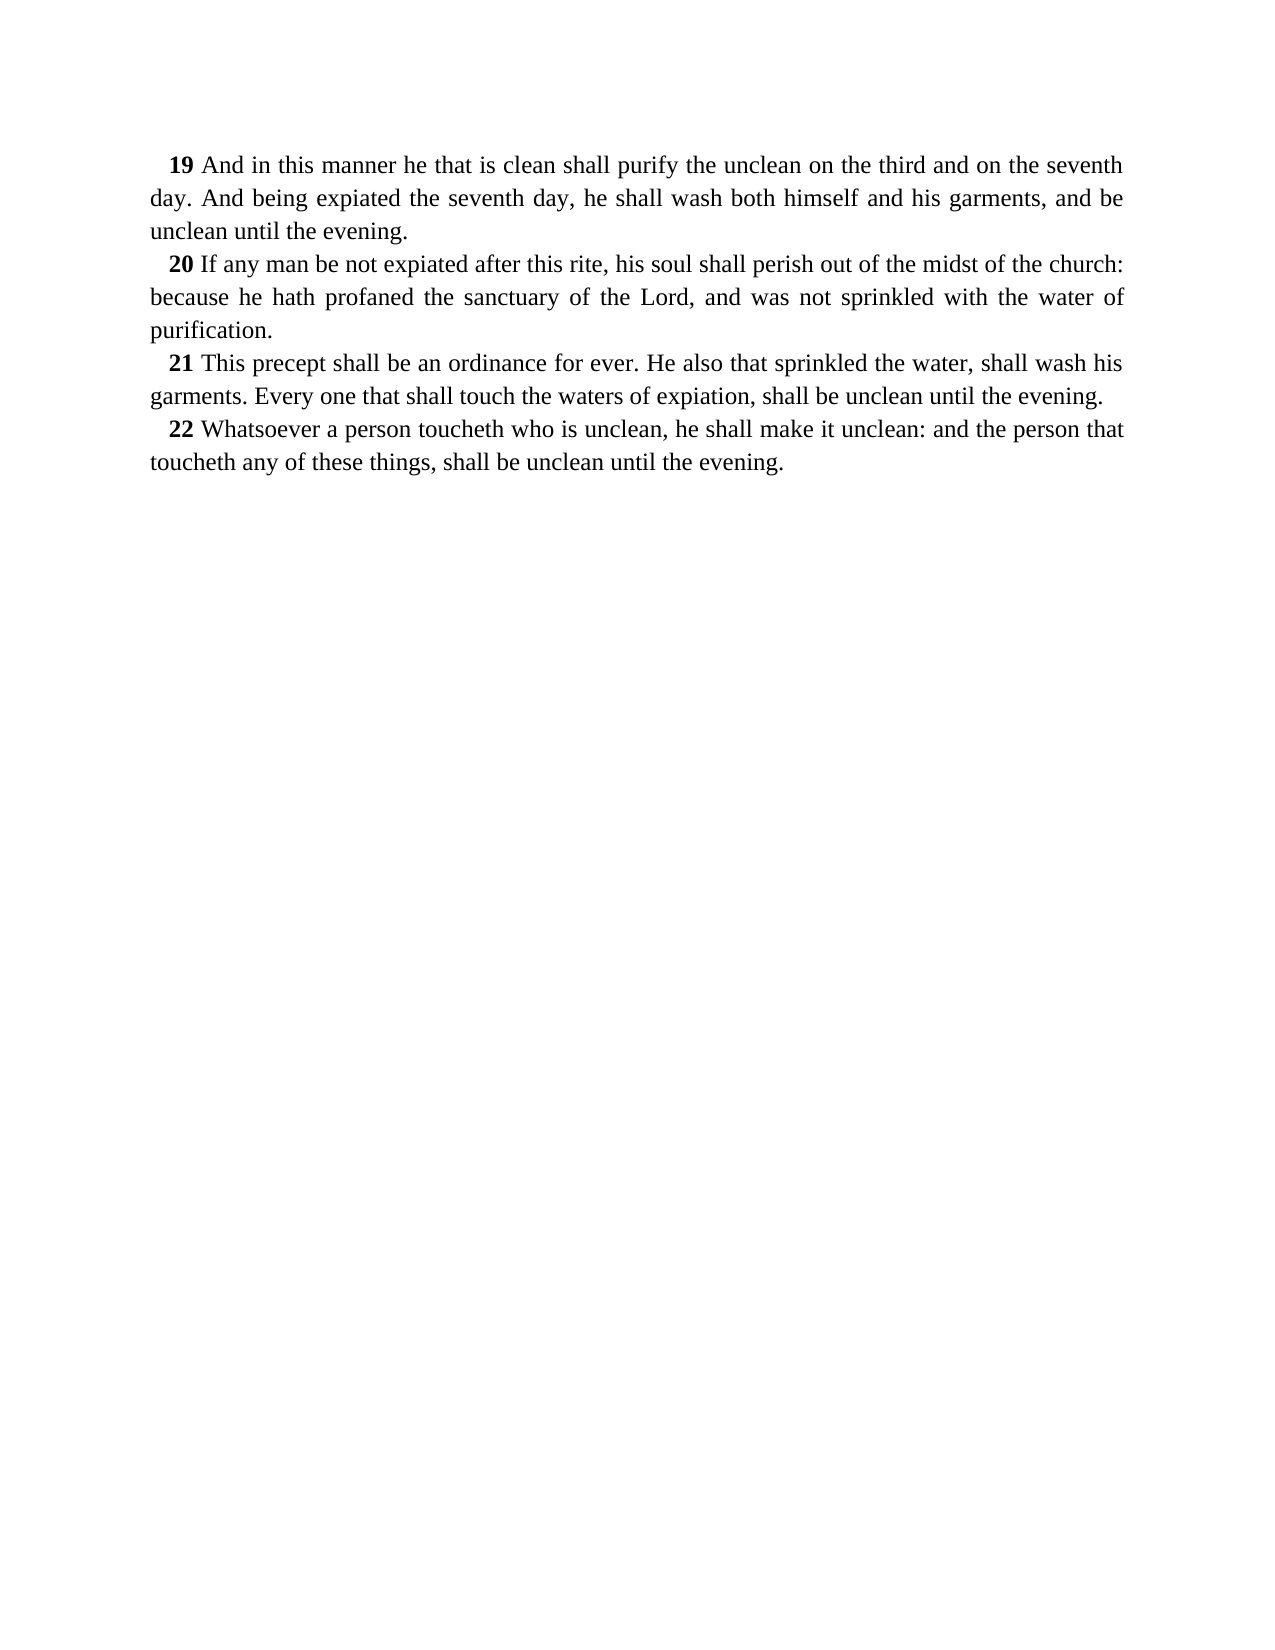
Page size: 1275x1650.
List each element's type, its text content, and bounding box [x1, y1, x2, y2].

text 19 And in this manner he that is clean shall purify the unclean on the third and on the seventh day. And being expiated the seventh day, he shall wash both himself and his garments, and be unclean until the evening. [150, 150, 1125, 245]
text 22 Whatsoever a person toucheth who is unclean, he shall make it unclean: and the person that toucheth any of these things, shall be unclean until the evening. [150, 414, 1125, 476]
text 21 This precept shall be an ordinance for ever. He also that sprinkled the water, shall wash his garments. Every one that shall touch the waters of expiation, shall be unclean until the evening. [150, 348, 1125, 410]
text 20 If any man be not expiated after this rite, his soul shall perish out of the midst of the church: because he hath profaned the sanctuary of the Lord, and was not sprinkled with the water of purification. [150, 249, 1125, 344]
